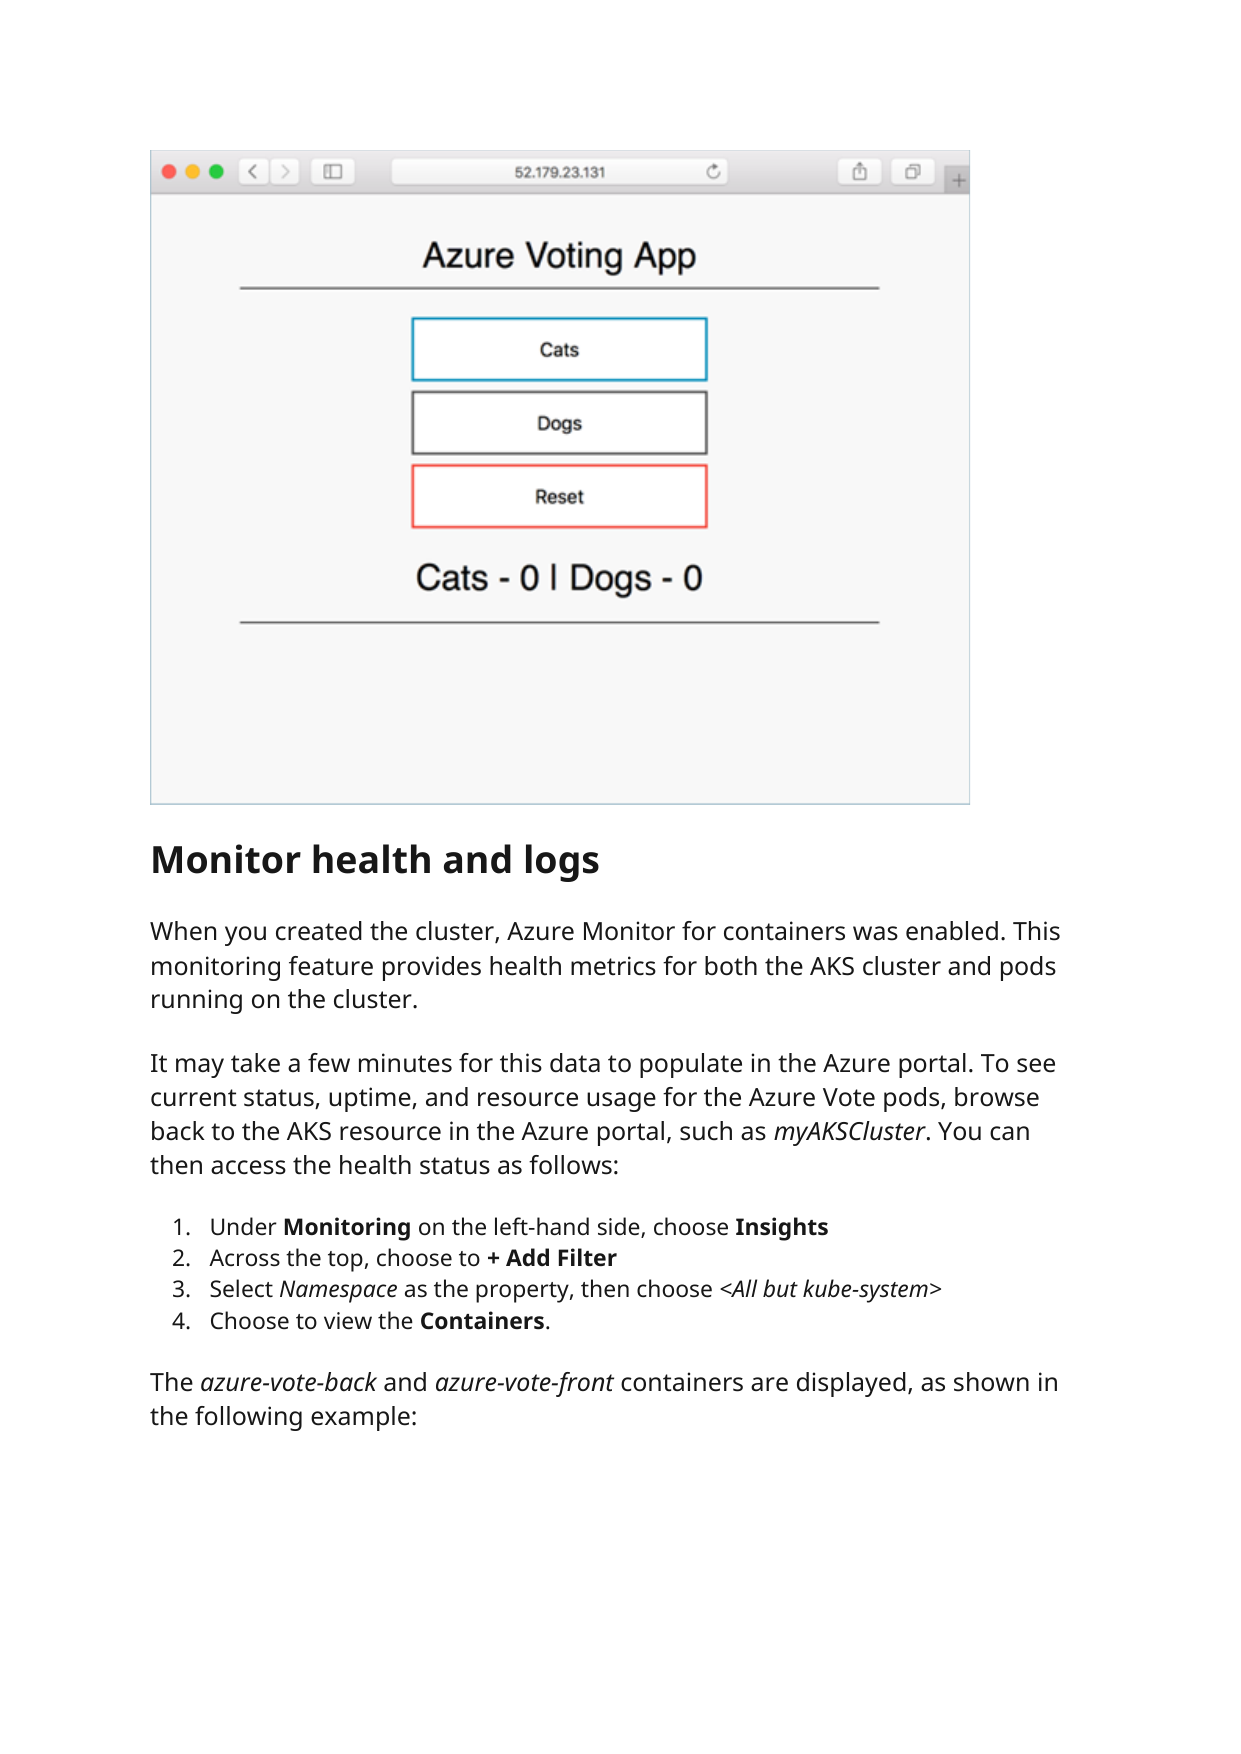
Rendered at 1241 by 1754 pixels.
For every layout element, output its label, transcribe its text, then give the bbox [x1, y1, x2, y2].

subtitle Monitor health and logs [150, 834, 1090, 885]
list Under Monitoring on the left-hand side, choose Insights [172, 1211, 1090, 1242]
list Select Namespace as the property, then choose <All but kube-system> [172, 1273, 1090, 1304]
text When you created the cluster, Azure Monitor for containers was enabled. This monitoring feature provides health metrics for both the AKS cluster and pods running on the cluster. [150, 914, 1090, 1016]
list Across the top, choose to + Add Filter [172, 1242, 1090, 1273]
list Choose to view the Containers. [172, 1304, 1090, 1336]
picture [150, 150, 971, 805]
text The azure-vote-back and azure-vote-front containers are displayed, as shown in the following example: [150, 1365, 1090, 1433]
text It may take a few minutes for this data to populate in the Azure portal. To see current status, uptime, and resource usage for the Azure Vote pods, browse back to the AKS resource in the Azure portal, such as myAKSCluster. You can then access the health status as follows: [150, 1045, 1090, 1182]
